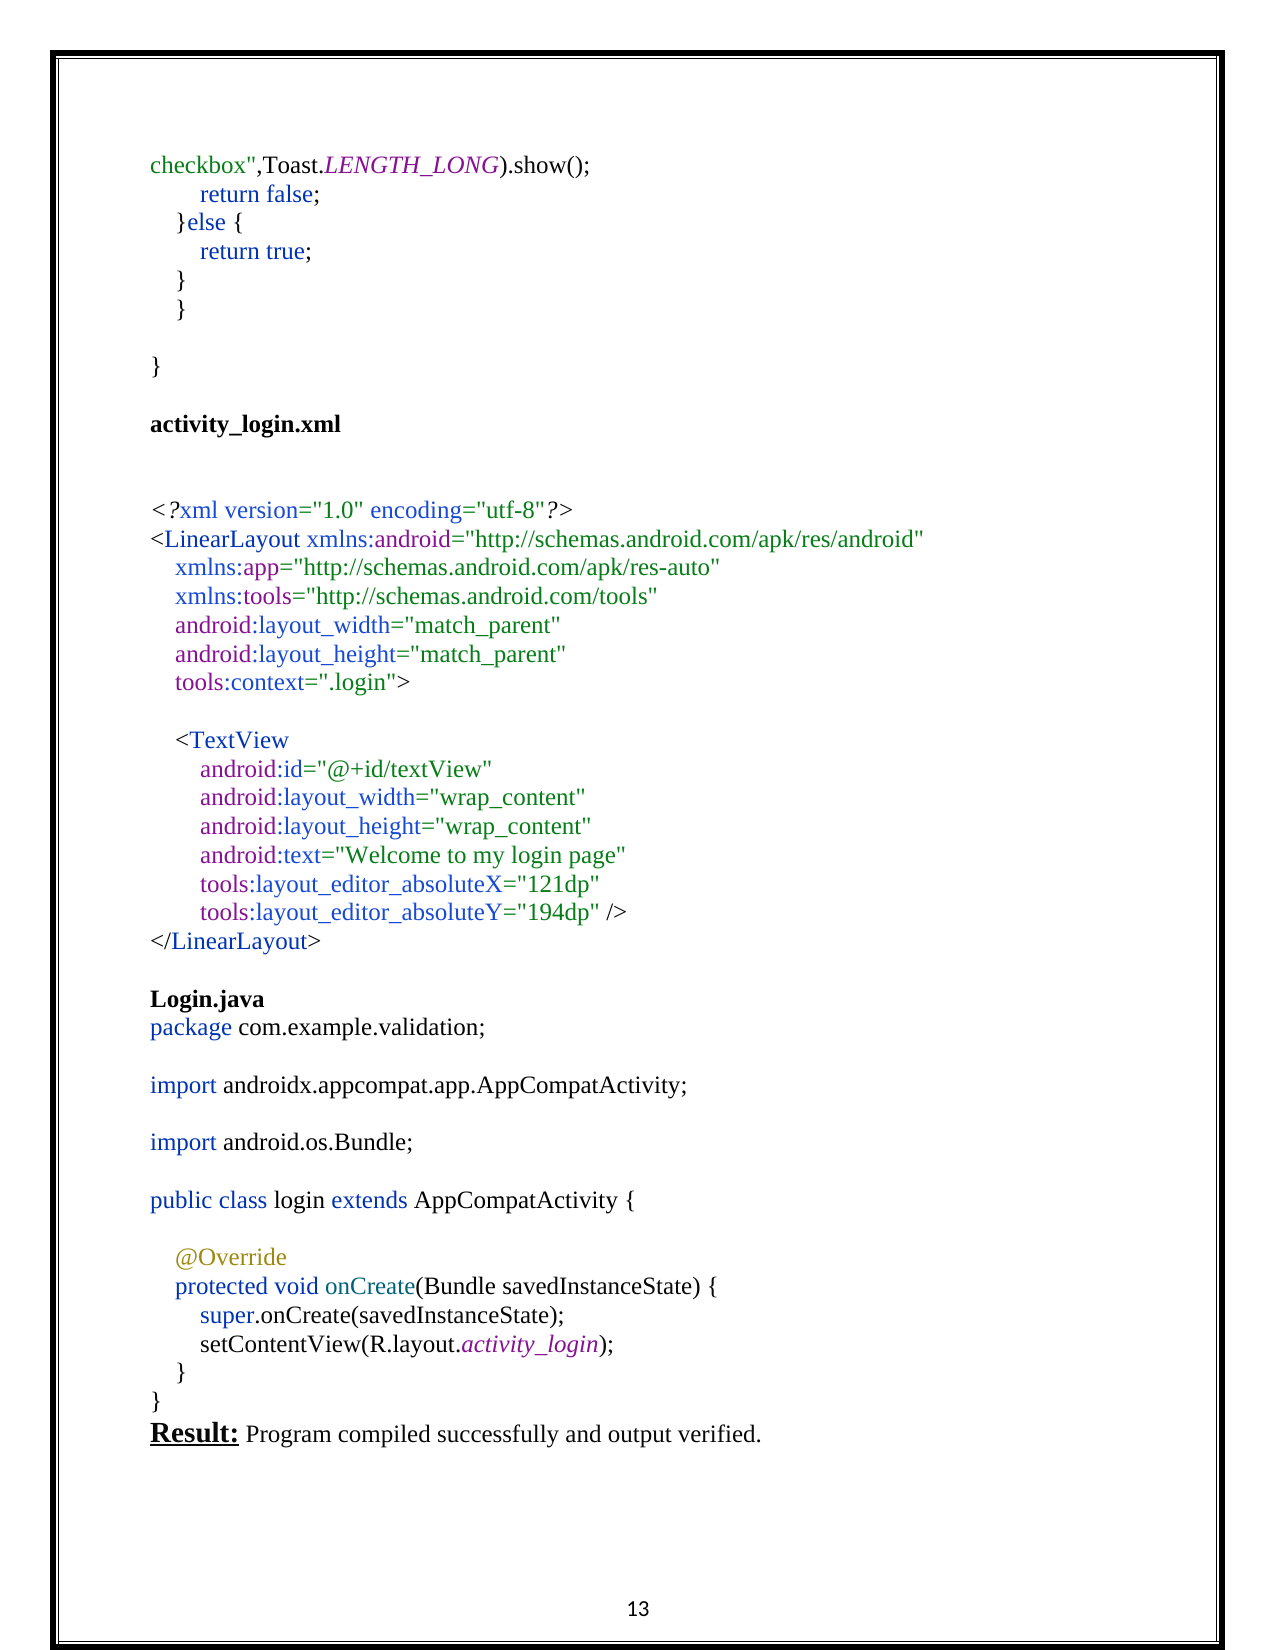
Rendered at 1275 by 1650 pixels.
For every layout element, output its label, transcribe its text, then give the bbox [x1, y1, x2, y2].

text Result: Program compiled successfully and output verified. [150, 1415, 1125, 1448]
text <?xml version="1.0" encoding="utf-8"?> <LinearLayout xmlns:android="http://schemas.android.com/apk/res/android" xmlns:app="http://schemas.android.com/apk/res-auto" xmlns:tools="http://schemas.android.com/tools" android:layout_width="match_parent" android:layout_height="match_parent" tools:context=".login"> <TextView android:id="@+id/textView" android:layout_width="wrap_content" android:layout_height="wrap_content" android:text="Welcome to my login page" tools:layout_editor_absoluteX="121dp" tools:layout_editor_absoluteY="194dp" /> </LinearLayout> [150, 495, 1125, 955]
text } [150, 351, 1125, 380]
text } [150, 1386, 1125, 1415]
text Login.java [150, 984, 1125, 1012]
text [150, 150, 1125, 322]
text activity_login.xml [150, 409, 1125, 437]
text package com.example.validation; import androidx.appcompat.app.AppCompatActivity; import android.os.Bundle; public class login extends AppCompatActivity { @Override protected void onCreate(Bundle savedInstanceState) { super.onCreate(savedInstanceState); setContentView(R.layout.activity_login); } [150, 1012, 1125, 1386]
